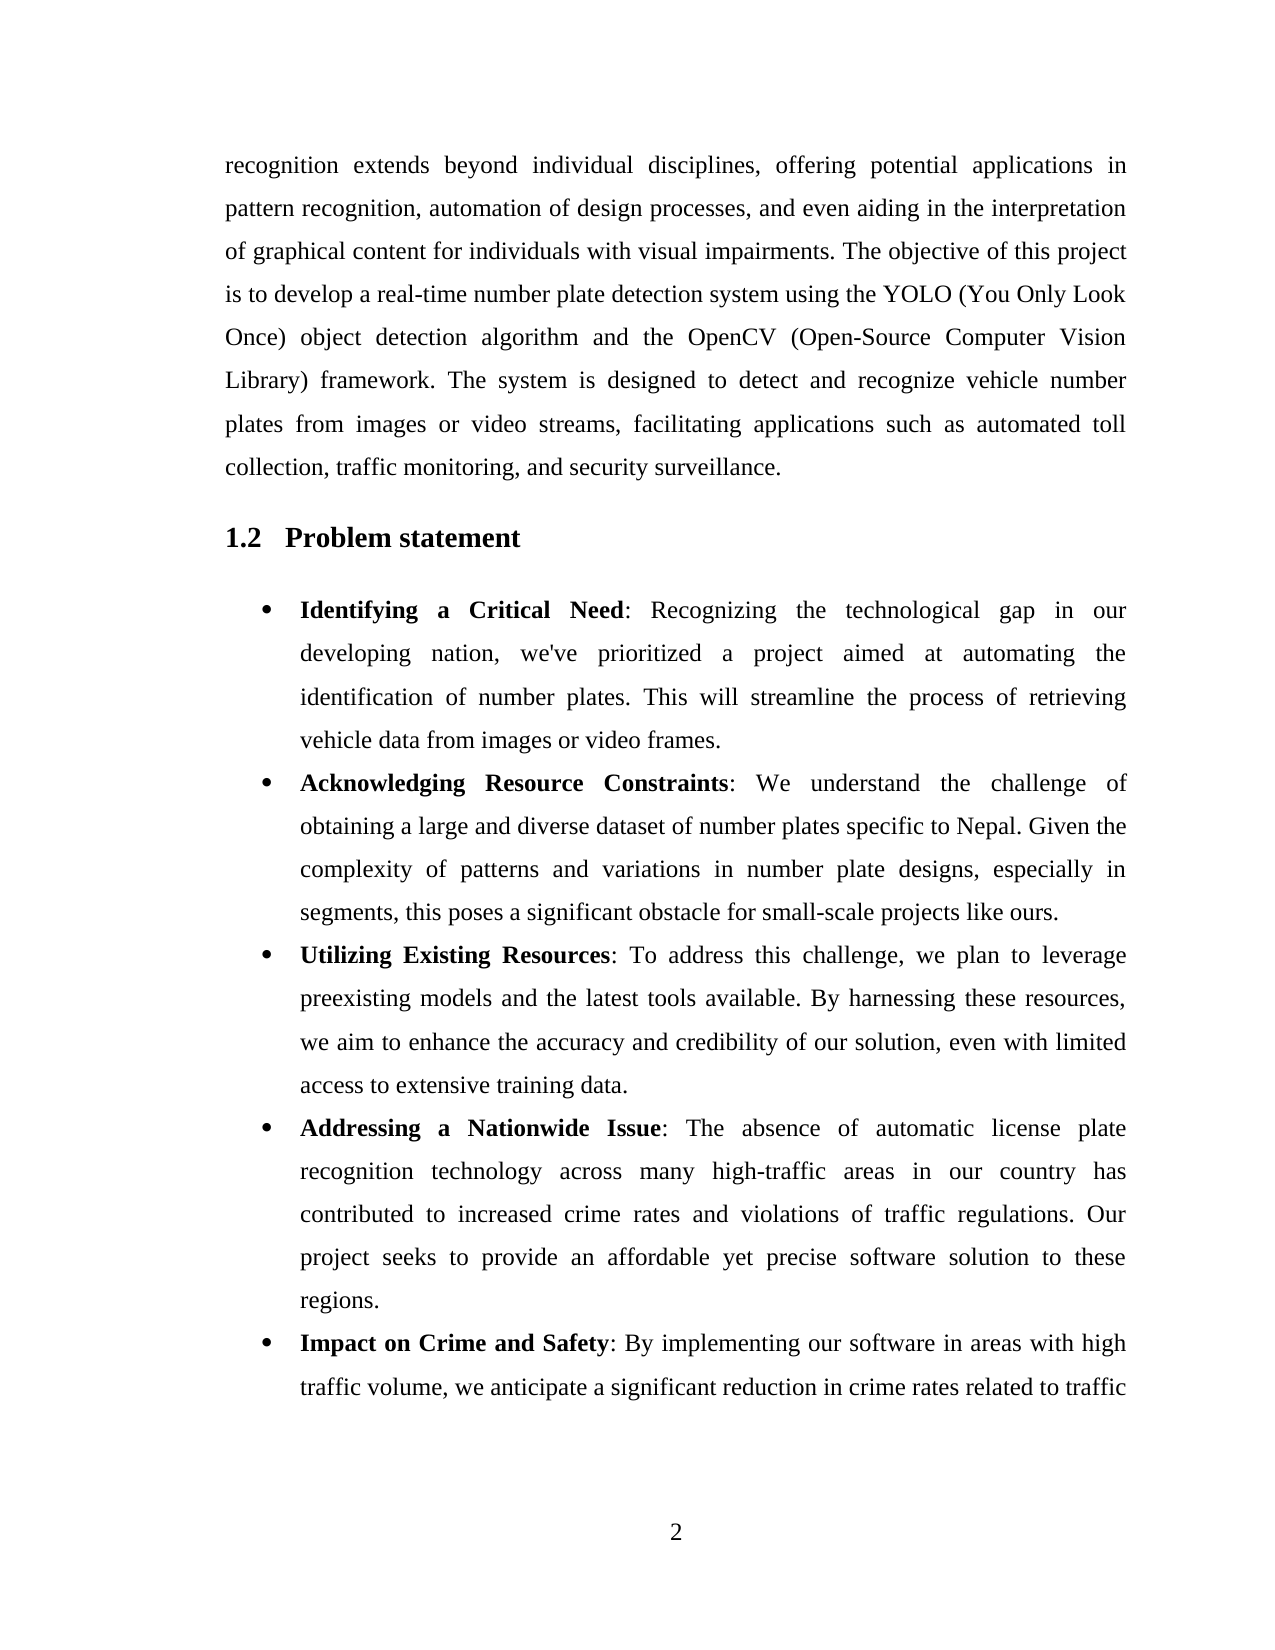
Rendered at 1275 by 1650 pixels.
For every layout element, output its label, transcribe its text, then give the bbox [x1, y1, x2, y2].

list Addressing a Nationwide Issue: The absence of automatic license plate recognition technology across many high-traffic areas in our country has contributed to increased crime rates and violations of traffic regulations. Our project seeks to provide an affordable yet precise software solution to these regions. [262, 1113, 1127, 1314]
list Utilizing Existing Resources: To address this challenge, we plan to leverage preexisting models and the latest tools available. By harnessing these resources, we aim to enhance the accuracy and credibility of our solution, even with limited access to extensive training data. [262, 940, 1127, 1098]
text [225, 150, 1127, 481]
list Acknowledging Resource Constraints: We understand the challenge of obtaining a large and diverse dataset of number plates specific to Nepal. Given the complexity of patterns and variations in number plate designs, especially in segments, this poses a significant obstacle for small-scale projects like ours. [262, 768, 1127, 926]
list Identifying a Critical Need: Recognizing the technological gap in our developing nation, we've prioritized a project aimed at automating the identification of number plates. This will streamline the process of retrieving vehicle data from images or video frames. [262, 595, 1127, 753]
subtitle Problem statement [225, 520, 1127, 553]
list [262, 1328, 1127, 1400]
